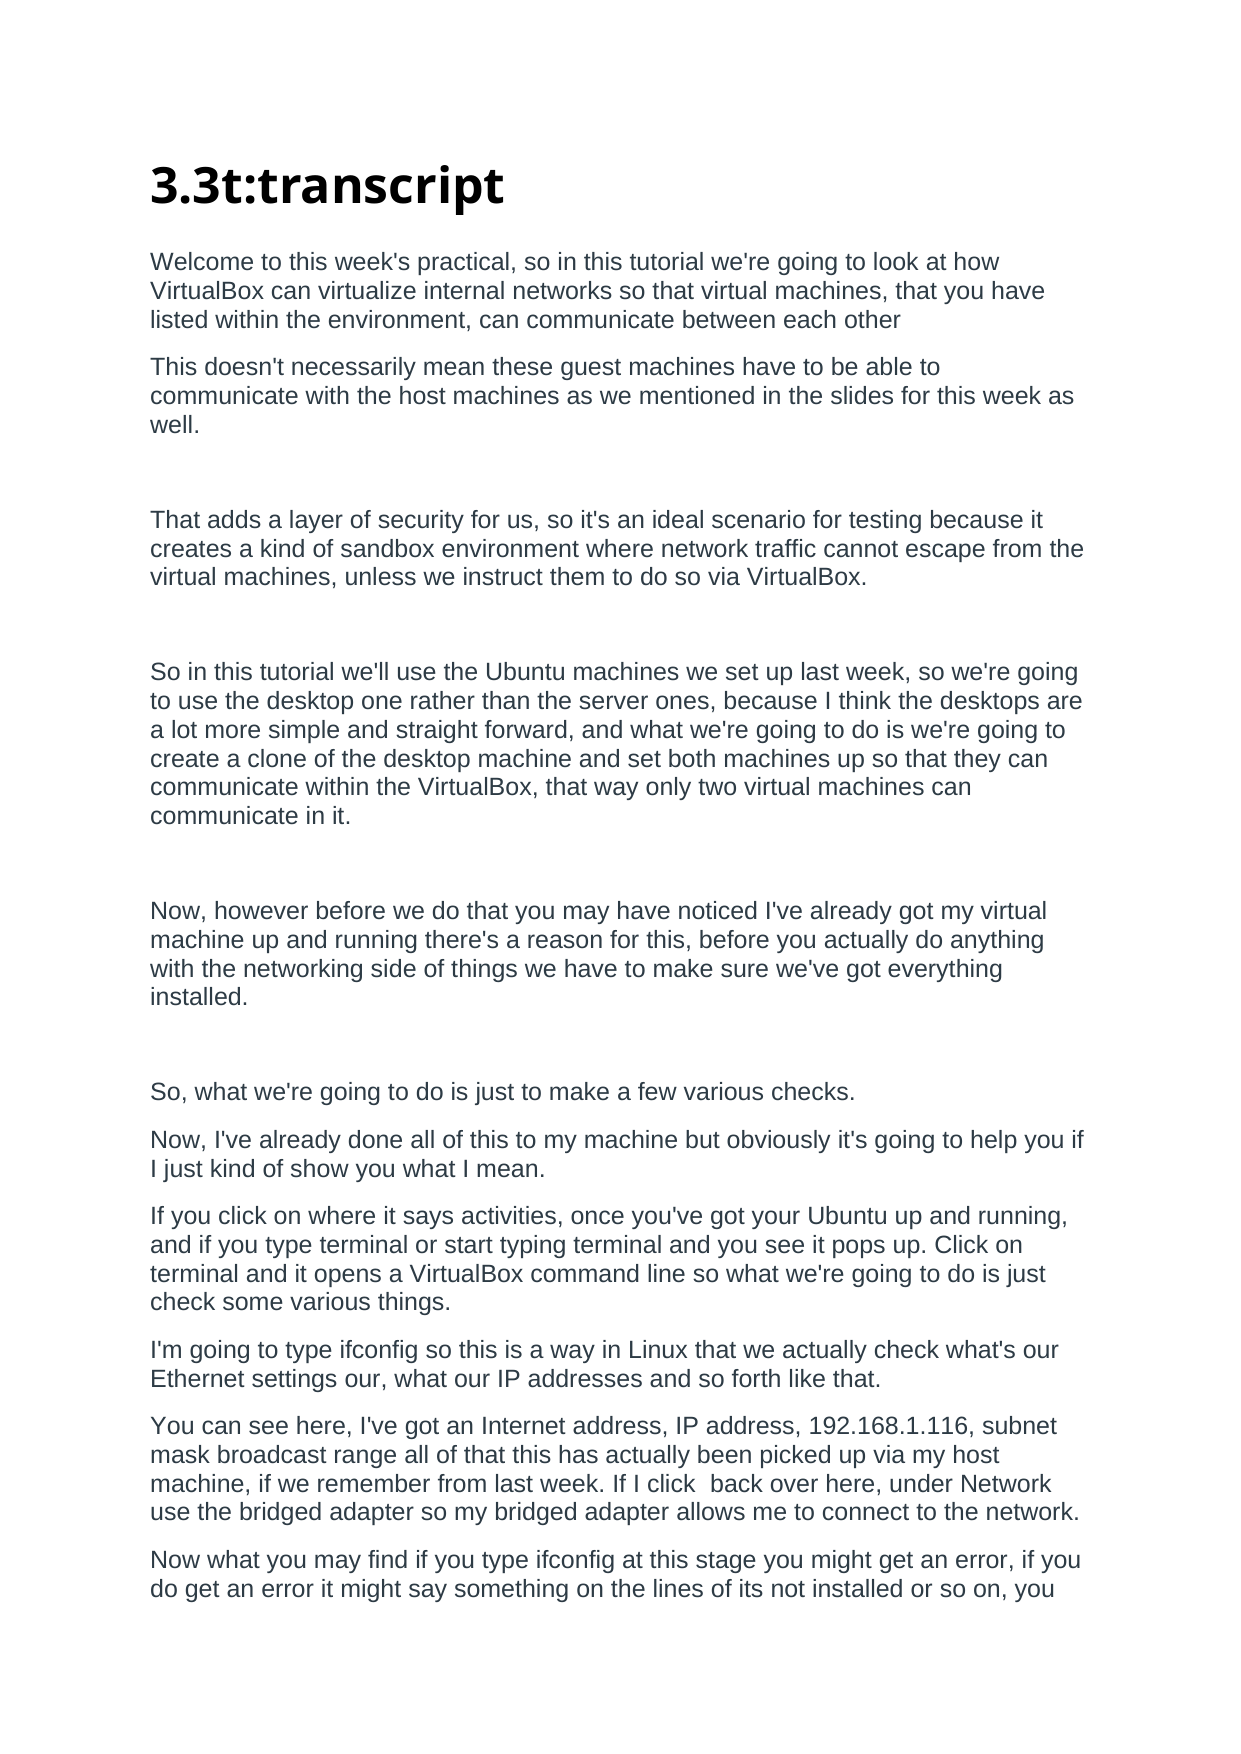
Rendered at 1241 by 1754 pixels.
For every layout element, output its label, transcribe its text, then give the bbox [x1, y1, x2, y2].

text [150, 1545, 1090, 1602]
text Welcome to this week's practical, so in this tutorial we're going to look at how VirtualBox can virtualize internal networks so that virtual machines, that you have listed within the environment, can communicate between each other [150, 247, 1090, 333]
text So in this tutorial we'll use the Ubuntu machines we set up last week, so we're going to use the desktop one rather than the server ones, because I think the desktops are a lot more simple and straight forward, and what we're going to do is we're going to create a clone of the desktop machine and set both machines up so that they can communicate within the VirtualBox, that way only two virtual machines can communicate in it. [150, 657, 1090, 830]
text So, what we're going to do is just to make a few various checks. [150, 1077, 1090, 1106]
text You can see here, I've got an Internet address, IP address, 192.168.1.116, subnet mask broadcast range all of that this has actually been picked up via my host machine, if we remember from last week. If I click back over here, under Network use the bridged adapter so my bridged adapter allows me to connect to the network. [150, 1411, 1090, 1526]
text Now, I've already done all of this to my machine but obviously it's going to help you if I just kind of show you what I mean. [150, 1125, 1090, 1182]
subtitle 3.3t:transcript [150, 150, 1090, 218]
text If you click on where it says activities, once you've got your Ubuntu up and running, and if you type terminal or start typing terminal and you see it pops up. Click on terminal and it opens a VirtualBox command line so what we're going to do is just check some various things. [150, 1201, 1090, 1316]
text I'm going to type ifconfig so this is a way in Linux that we actually check what's our Ethernet settings our, what our IP addresses and so forth like that. [150, 1335, 1090, 1392]
text That adds a layer of security for us, so it's an ideal scenario for testing because it creates a kind of sandbox environment where network traffic cannot escape from the virtual machines, unless we instruct them to do so via VirtualBox. [150, 505, 1090, 591]
text This doesn't necessarily mean these guest machines have to be able to communicate with the host machines as we mentioned in the slides for this week as well. [150, 352, 1090, 438]
text Now, however before we do that you may have noticed I've already got my virtual machine up and running there's a reason for this, before you actually do anything with the networking side of things we have to make sure we've got everything installed. [150, 896, 1090, 1011]
